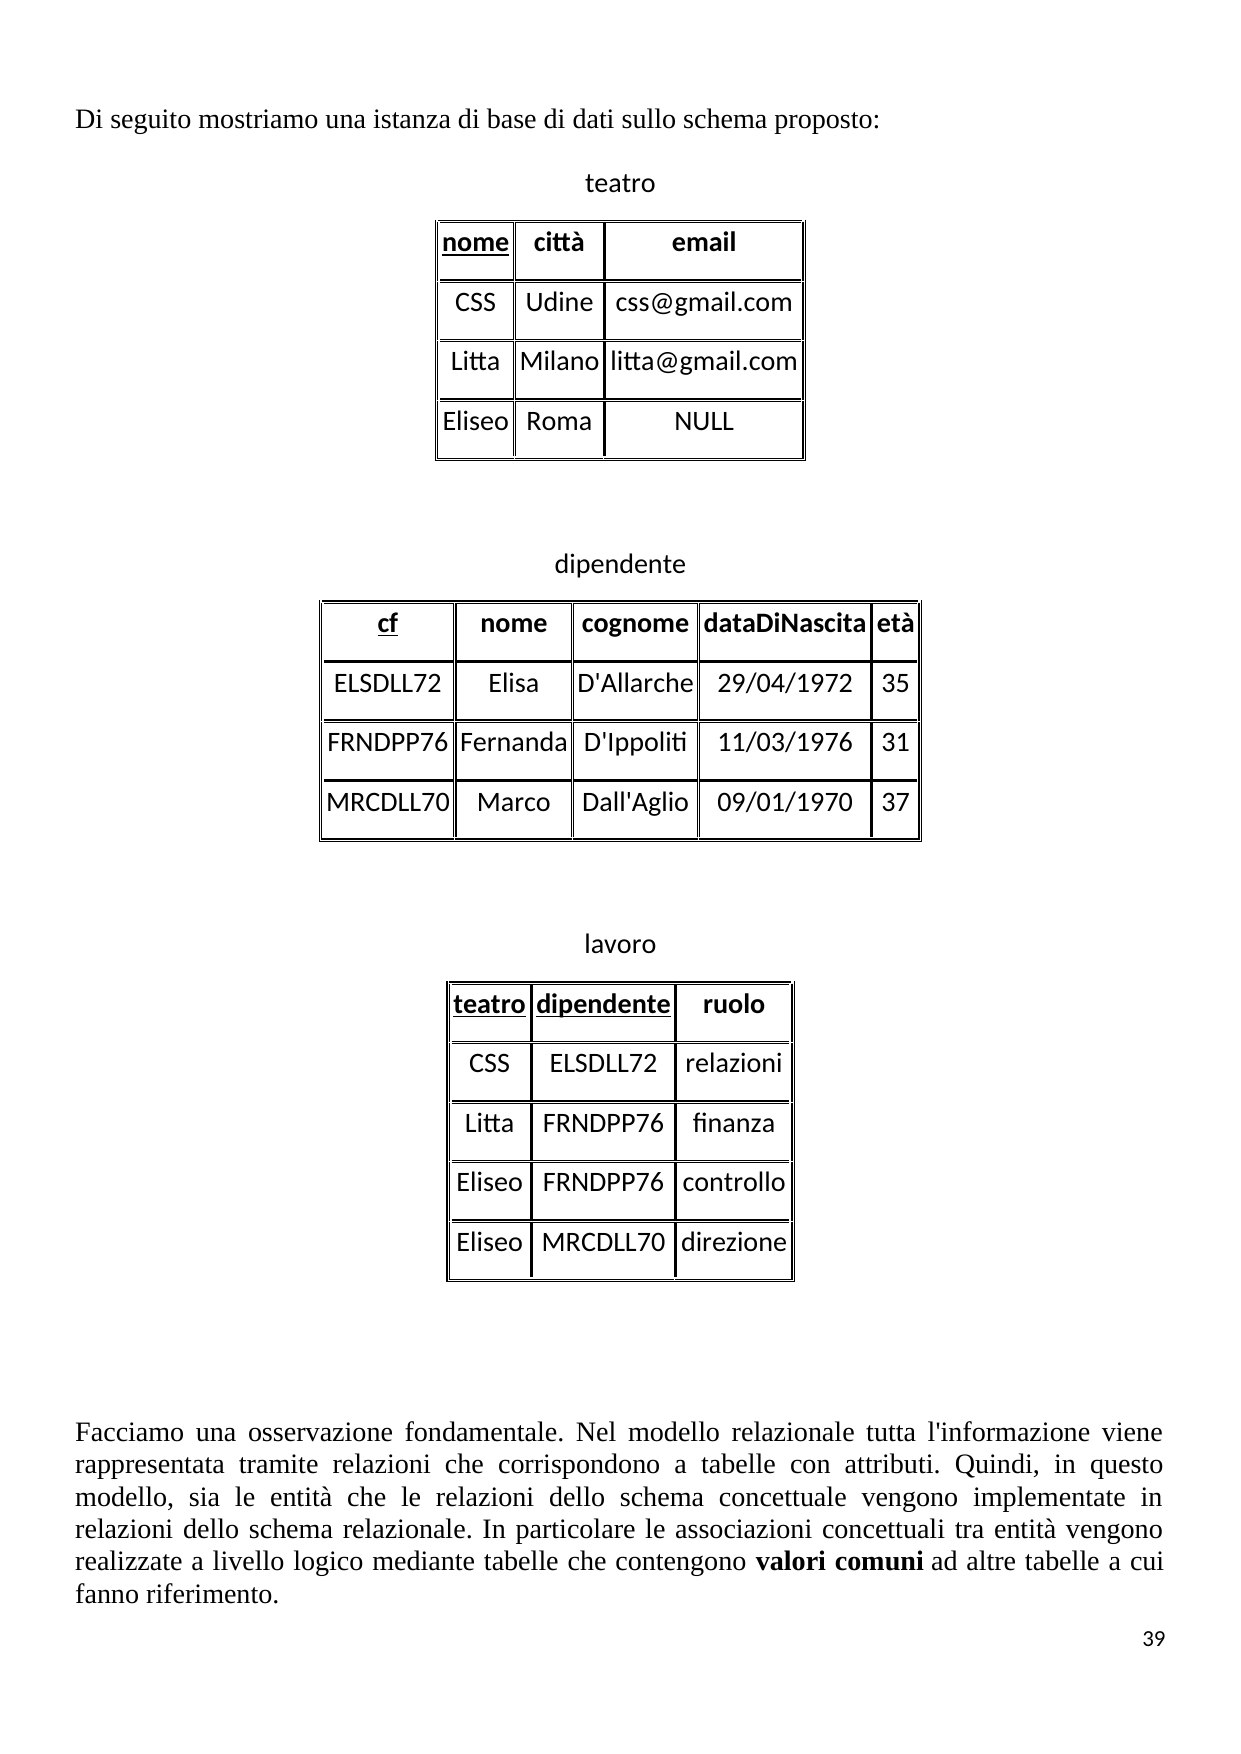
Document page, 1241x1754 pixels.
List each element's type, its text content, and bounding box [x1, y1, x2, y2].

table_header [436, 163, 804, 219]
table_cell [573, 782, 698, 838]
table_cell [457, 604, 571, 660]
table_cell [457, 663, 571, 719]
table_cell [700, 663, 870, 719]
text Di seguito mostriamo una istanza di base di dati sullo schema proposto: [75, 102, 1165, 134]
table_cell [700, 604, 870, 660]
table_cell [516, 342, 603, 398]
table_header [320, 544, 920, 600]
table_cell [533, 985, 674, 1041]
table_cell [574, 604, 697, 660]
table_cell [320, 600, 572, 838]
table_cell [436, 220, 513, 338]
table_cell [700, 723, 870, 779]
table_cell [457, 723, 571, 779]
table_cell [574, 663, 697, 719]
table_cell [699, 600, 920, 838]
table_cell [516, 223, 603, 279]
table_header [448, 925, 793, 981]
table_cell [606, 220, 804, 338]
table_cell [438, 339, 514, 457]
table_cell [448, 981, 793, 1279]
text Facciamo una osservazione fondamentale. Nel modello relazionale tutta l'informazione viene rappresentata tramite relazioni che corrispondono a tabelle con attributi. Quindi, in questo modello, sia le entità che le relazioni dello schema concettuale vengono implementate in relazioni dello schema relazionale. In particolare le associazioni concettuali tra entità vengono realizzate a livello logico mediante tabelle che contengono valori comuni ad altre tabelle a cui fanno riferimento. [75, 1415, 1165, 1609]
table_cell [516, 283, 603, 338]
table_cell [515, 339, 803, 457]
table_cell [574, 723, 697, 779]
